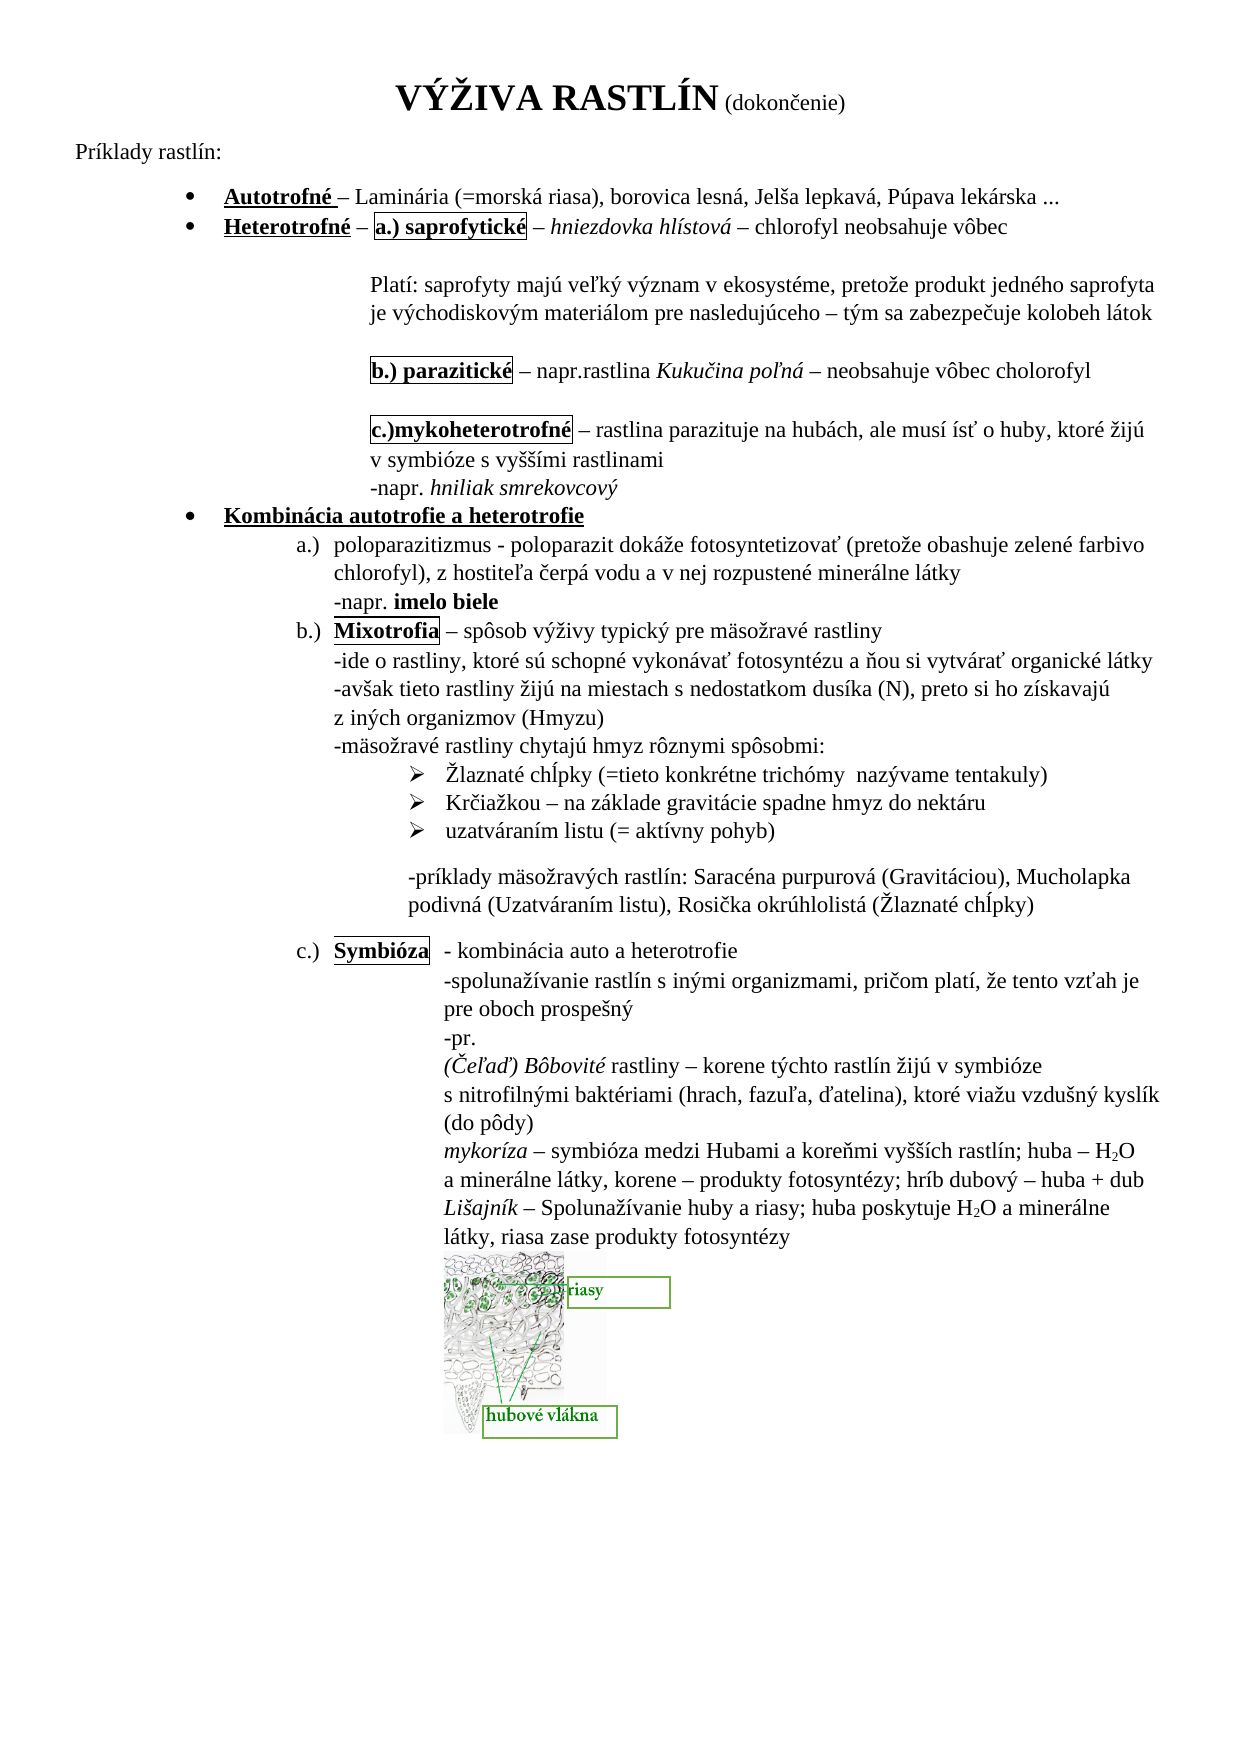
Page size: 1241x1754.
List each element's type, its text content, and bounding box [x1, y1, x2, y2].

list b.) parazitické – napr.rastlina Kukučina poľná – neobsahuje vôbec cholorofyl [513, 356, 1165, 384]
list Kombinácia autotrofie a heterotrofie [186, 503, 1165, 529]
list -pr. [444, 1024, 1165, 1050]
list Symbióza - kombinácia auto a heterotrofie [296, 936, 429, 965]
list -ide o rastliny, ktoré sú schopné vykonávať fotosyntézu a ňou si vytvárať organické látky [334, 647, 1165, 673]
list Lišajník – Spolunažívanie huby a riasy; huba poskytuje H2O a minerálne látky, riasa zase produkty fotosyntézy [444, 1194, 1165, 1249]
text Príklady rastlín: [75, 138, 1165, 164]
list Mixotrofia – spôsob výživy typický pre mäsožravé rastliny [440, 616, 1165, 645]
text -príklady mäsožravých rastlín: Saracéna purpurová (Gravitáciou), Mucholapka podivná (Uzatváraním listu), Rosička okrúhlolistá (Žlaznaté chĺpky) [408, 863, 1165, 917]
list (Čeľaď) Bôbovité rastliny – korene týchto rastlín žijú v symbióze s nitrofilnými baktériami (hrach, fazuľa, ďatelina), ktoré viažu vzdušný kyslík (do pôdy) [444, 1052, 1165, 1135]
list poloparazitizmus - poloparazit dokáže fotosyntetizovať (pretože obashuje zelené farbivo chlorofyl), z hostiteľa čerpá vodu a v nej rozpustené minerálne látky [296, 531, 1165, 586]
list Platí: saprofyty majú veľký význam v ekosystéme, pretože produkt jedného saprofyta je východiskovým materiálom pre nasledujúceho – tým sa zabezpečuje kolobeh látok [370, 271, 1165, 326]
list Mixotrofia – spôsob výživy typický pre mäsožravé rastliny [296, 616, 439, 645]
list uzatváraním listu (= aktívny pohyb) [408, 818, 1165, 844]
list -avšak tieto rastliny žijú na miestach s nedostatkom dusíka (N), preto si ho získavajú z iných organizmov (Hmyzu) [334, 675, 1165, 730]
list Heterotrofné – a.) saprofytické – hniezdovka hlístová – chlorofyl neobsahuje vôbec [527, 212, 1165, 240]
list Krčiažkou – na základe gravitácie spadne hmyz do nektáru [408, 789, 1165, 816]
picture [484, 1407, 607, 1434]
list -spolunažívanie rastlín s inými organizmami, pričom platí, že tento vzťah je pre oboch prospešný [444, 967, 1165, 1022]
list mykoríza – symbióza medzi Hubami a koreňmi vyšších rastlín; huba – H2O a minerálne látky, korene – produkty fotosyntézy; hríb dubový – huba + dub [444, 1137, 1165, 1192]
picture [569, 1278, 607, 1307]
list -napr. hniliak smrekovcový [370, 474, 1165, 501]
text VÝŽIVA RASTLÍN (dokončenie) [75, 75, 1165, 118]
list Heterotrofné – a.) saprofytické – hniezdovka hlístová – chlorofyl neobsahuje vôbec [186, 212, 374, 240]
list c.)mykoheterotrofné – rastlina parazituje na hubách, ale musí ísť o huby, ktoré žijú v symbióze s vyššími rastlinami [370, 415, 1165, 472]
list Autotrofné – Laminária (=morská riasa), borovica lesná, Jelša lepkavá, Púpava lekárska ... [186, 183, 1165, 210]
list Symbióza - kombinácia auto a heterotrofie [430, 936, 1165, 965]
list -mäsožravé rastliny chytajú hmyz rôznymi spôsobmi: [334, 732, 1165, 759]
picture [443, 1251, 607, 1434]
list Žlaznaté chĺpky (=tieto konkrétne trichómy nazývame tentakuly) [408, 761, 1165, 787]
list -napr. imelo biele [334, 588, 1165, 614]
